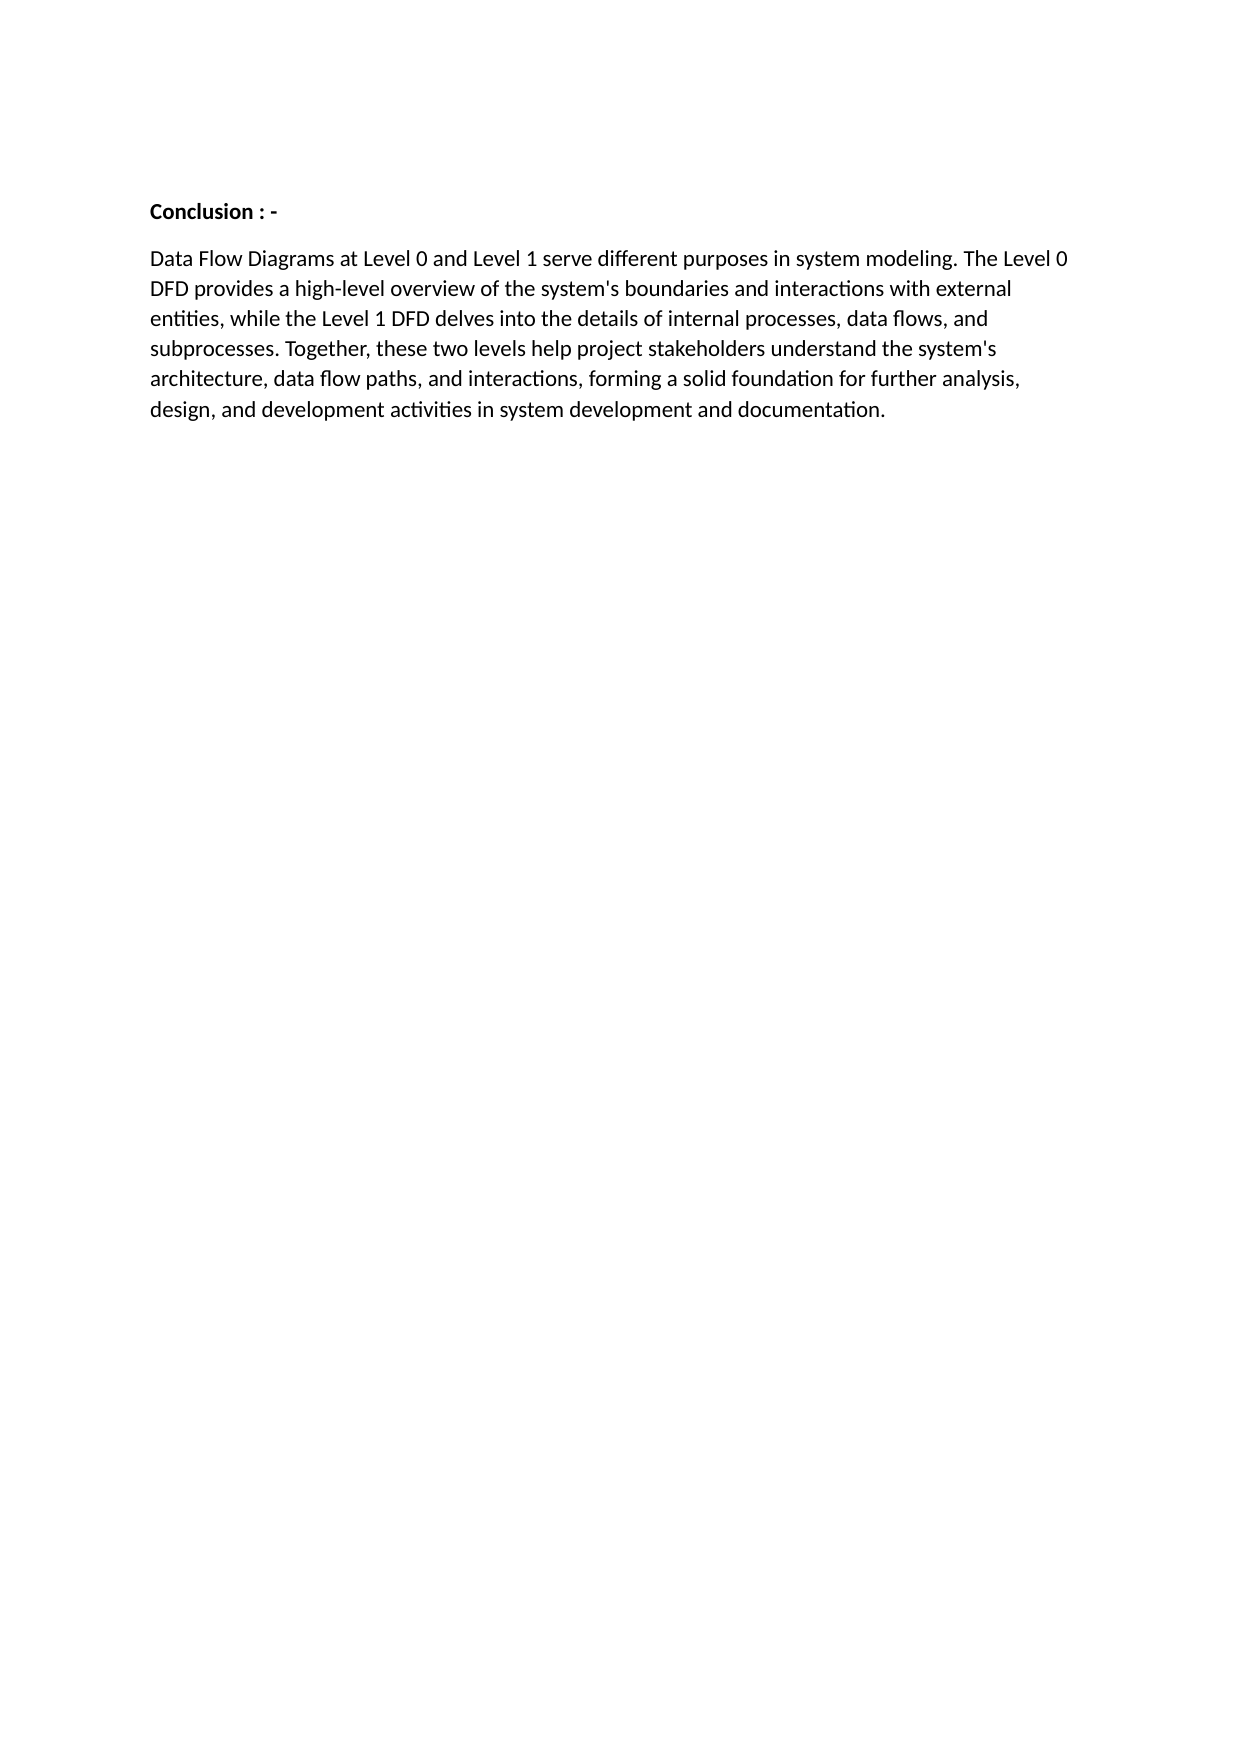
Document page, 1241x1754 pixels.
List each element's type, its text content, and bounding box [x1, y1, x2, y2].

text Data Flow Diagrams at Level 0 and Level 1 serve different purposes in system modeling. The Level 0 DFD provides a high-level overview of the system's boundaries and interactions with external entities, while the Level 1 DFD delves into the details of internal processes, data flows, and subprocesses. Together, these two levels help project stakeholders understand the system's architecture, data flow paths, and interactions, forming a solid foundation for further analysis, design, and development activities in system development and documentation. [150, 244, 1090, 423]
text Conclusion : - [150, 197, 1090, 225]
